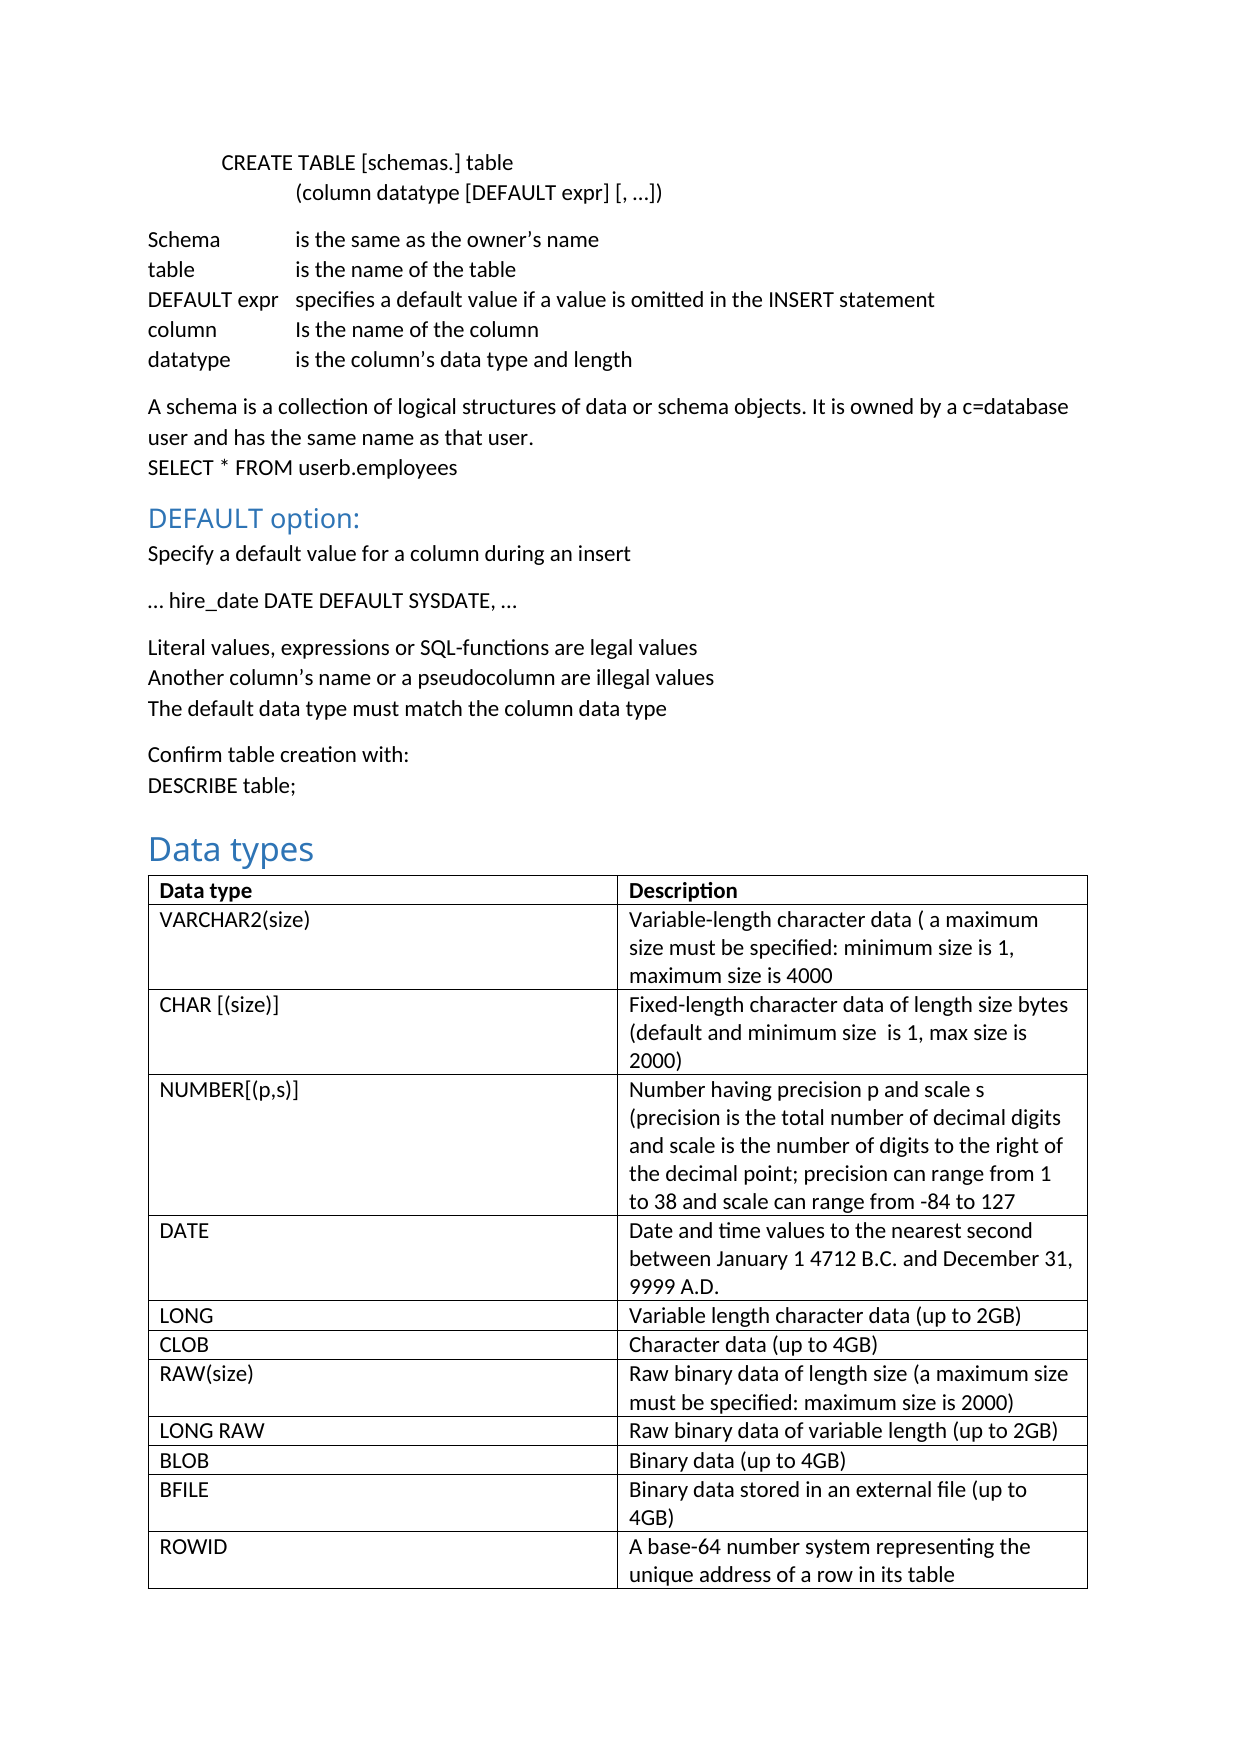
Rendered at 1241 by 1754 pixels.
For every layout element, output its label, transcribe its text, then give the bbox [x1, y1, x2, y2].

table_cell Character data (up to 4GB) [618, 1331, 1087, 1358]
table_cell Fixed-length character data of length size bytes (default and minimum size is 1, max size is 2000) [618, 990, 1087, 1074]
table_cell LONG RAW [149, 1417, 617, 1445]
table_cell Date and time values to the nearest second between January 1 4712 B.C. and December 31, 9999 A.D. [618, 1216, 1087, 1300]
table_cell Raw binary data of length size (a maximum size must be specified: maximum size is 2000) [618, 1360, 1087, 1416]
text Specify a default value for a column during an insert [148, 539, 1093, 567]
text Confirm table creation with: DESCRIBE table; [148, 741, 1093, 799]
table_cell CLOB [149, 1331, 617, 1358]
table_cell Number having precision p and scale s (precision is the total number of decimal digits and scale is the number of digits to the right of the decimal point; precision can range from 1 to 38 and scale can range from -84 to 127 [618, 1075, 1087, 1215]
table_cell Raw binary data of variable length (up to 2GB) [618, 1417, 1087, 1445]
text CREATE TABLE [schemas.] table (column datatype [DEFAULT expr] [, …]) [148, 148, 1093, 206]
table_cell DATE [149, 1216, 617, 1300]
subtitle DEFAULT option: [148, 500, 1093, 537]
table_cell LONG [149, 1301, 617, 1329]
text Literal values, expressions or SQL-functions are legal values Another column’s name or a pseudocolumn are illegal values The default data type must match the column data type [148, 633, 1093, 722]
text A schema is a collection of logical structures of data or schema objects. It is owned by a c=database user and has the same name as that user. SELECT * FROM userb.employees [148, 392, 1093, 481]
table_cell BFILE [149, 1475, 617, 1531]
subtitle Data types [148, 826, 1093, 871]
table_cell CHAR [(size)] [149, 990, 617, 1074]
table_cell NUMBER[(p,s)] [149, 1075, 617, 1215]
table_cell A base-64 number system representing the unique address of a row in its table [618, 1532, 1087, 1588]
table_cell Binary data stored in an external file (up to 4GB) [618, 1475, 1087, 1531]
table_cell RAW(size) [149, 1360, 617, 1416]
text … hire_date DATE DEFAULT SYSDATE, … [148, 586, 1093, 614]
table_header Data type [149, 876, 617, 904]
table_cell ROWID [149, 1532, 617, 1588]
table_header Description [618, 876, 1087, 904]
table_cell Binary data (up to 4GB) [618, 1446, 1087, 1474]
text Schema is the same as the owner’s name table is the name of the table DEFAULT expr specifies a default value if a value is omitted in the INSERT statement column Is the name of the column datatype is the column’s data type and length [148, 225, 1093, 373]
table_cell Variable-length character data ( a maximum size must be specified: minimum size is 1, maximum size is 4000 [618, 905, 1087, 989]
table_cell VARCHAR2(size) [149, 905, 617, 989]
table_cell Variable length character data (up to 2GB) [618, 1301, 1087, 1329]
table_cell BLOB [149, 1446, 617, 1474]
